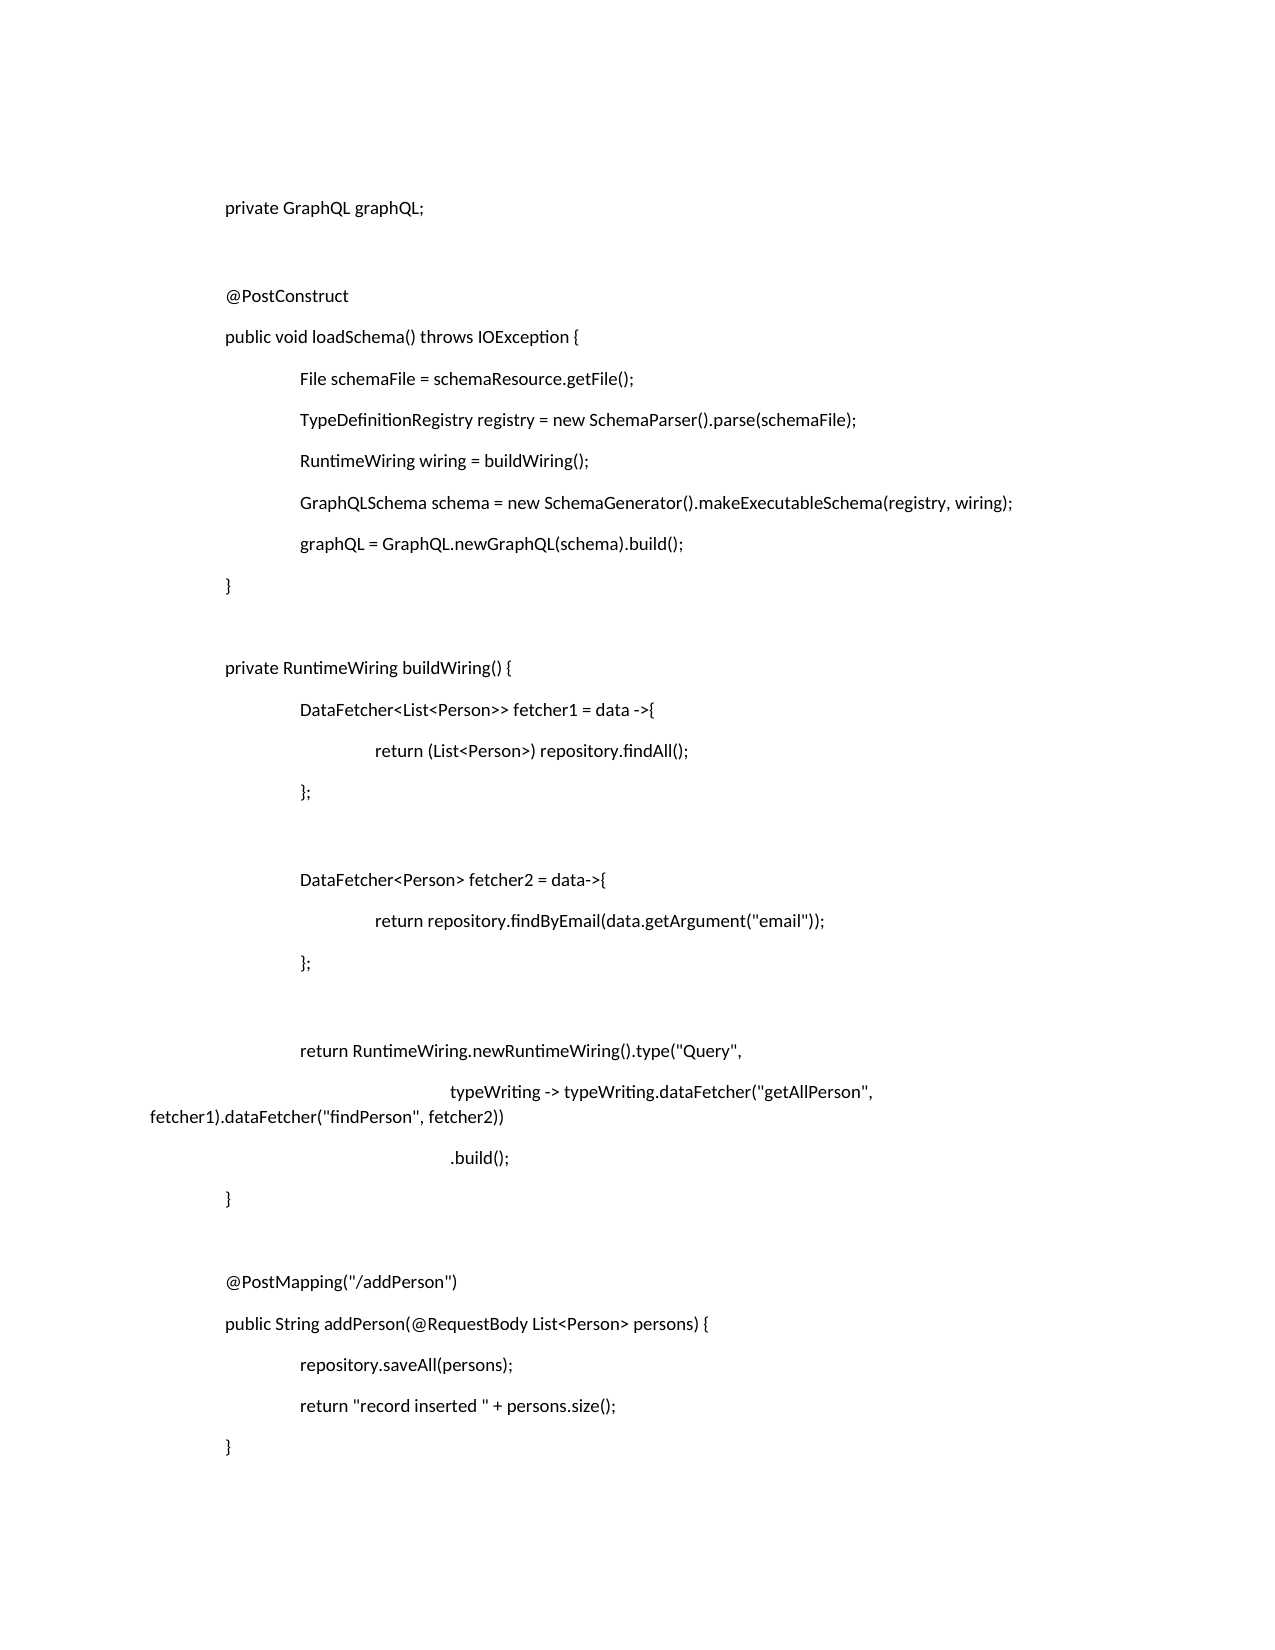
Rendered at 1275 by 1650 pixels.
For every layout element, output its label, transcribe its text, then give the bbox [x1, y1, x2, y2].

text @PostMapping("/addPerson") [150, 1270, 1125, 1293]
text typeWriting -> typeWriting.dataFetcher("getAllPerson", fetcher1).dataFetcher("findPerson", fetcher2)) [150, 1080, 1125, 1128]
text } [150, 1436, 1125, 1459]
text private RuntimeWiring buildWiring() { [150, 656, 1125, 679]
text repository.saveAll(persons); [150, 1353, 1125, 1376]
text }; [150, 781, 1125, 803]
text GraphQLSchema schema = new SchemaGenerator().makeExecutableSchema(registry, wiring); [150, 491, 1125, 514]
text } [150, 1188, 1125, 1211]
text return "record inserted " + persons.size(); [150, 1394, 1125, 1417]
text DataFetcher<List<Person>> fetcher1 = data ->{ [150, 698, 1125, 721]
text }; [150, 951, 1125, 974]
text return RuntimeWiring.newRuntimeWiring().type("Query", [150, 1039, 1125, 1062]
text .build(); [150, 1146, 1125, 1169]
text TypeDefinitionRegistry registry = new SchemaParser().parse(schemaFile); [150, 408, 1125, 431]
text private GraphQL graphQL; [150, 196, 1125, 219]
text RuntimeWiring wiring = buildWiring(); [150, 450, 1125, 473]
text public String addPerson(@RequestBody List<Person> persons) { [150, 1312, 1125, 1334]
text public void loadSchema() throws IOException { [150, 326, 1125, 348]
text } [150, 574, 1125, 597]
text return repository.findByEmail(data.getArgument("email")); [150, 910, 1125, 933]
text graphQL = GraphQL.newGraphQL(schema).build(); [150, 532, 1125, 555]
text DataFetcher<Person> fetcher2 = data->{ [150, 868, 1125, 891]
text File schemaFile = schemaResource.getFile(); [150, 367, 1125, 390]
text return (List<Person>) repository.findAll(); [150, 739, 1125, 762]
text @PostConstruct [150, 284, 1125, 307]
